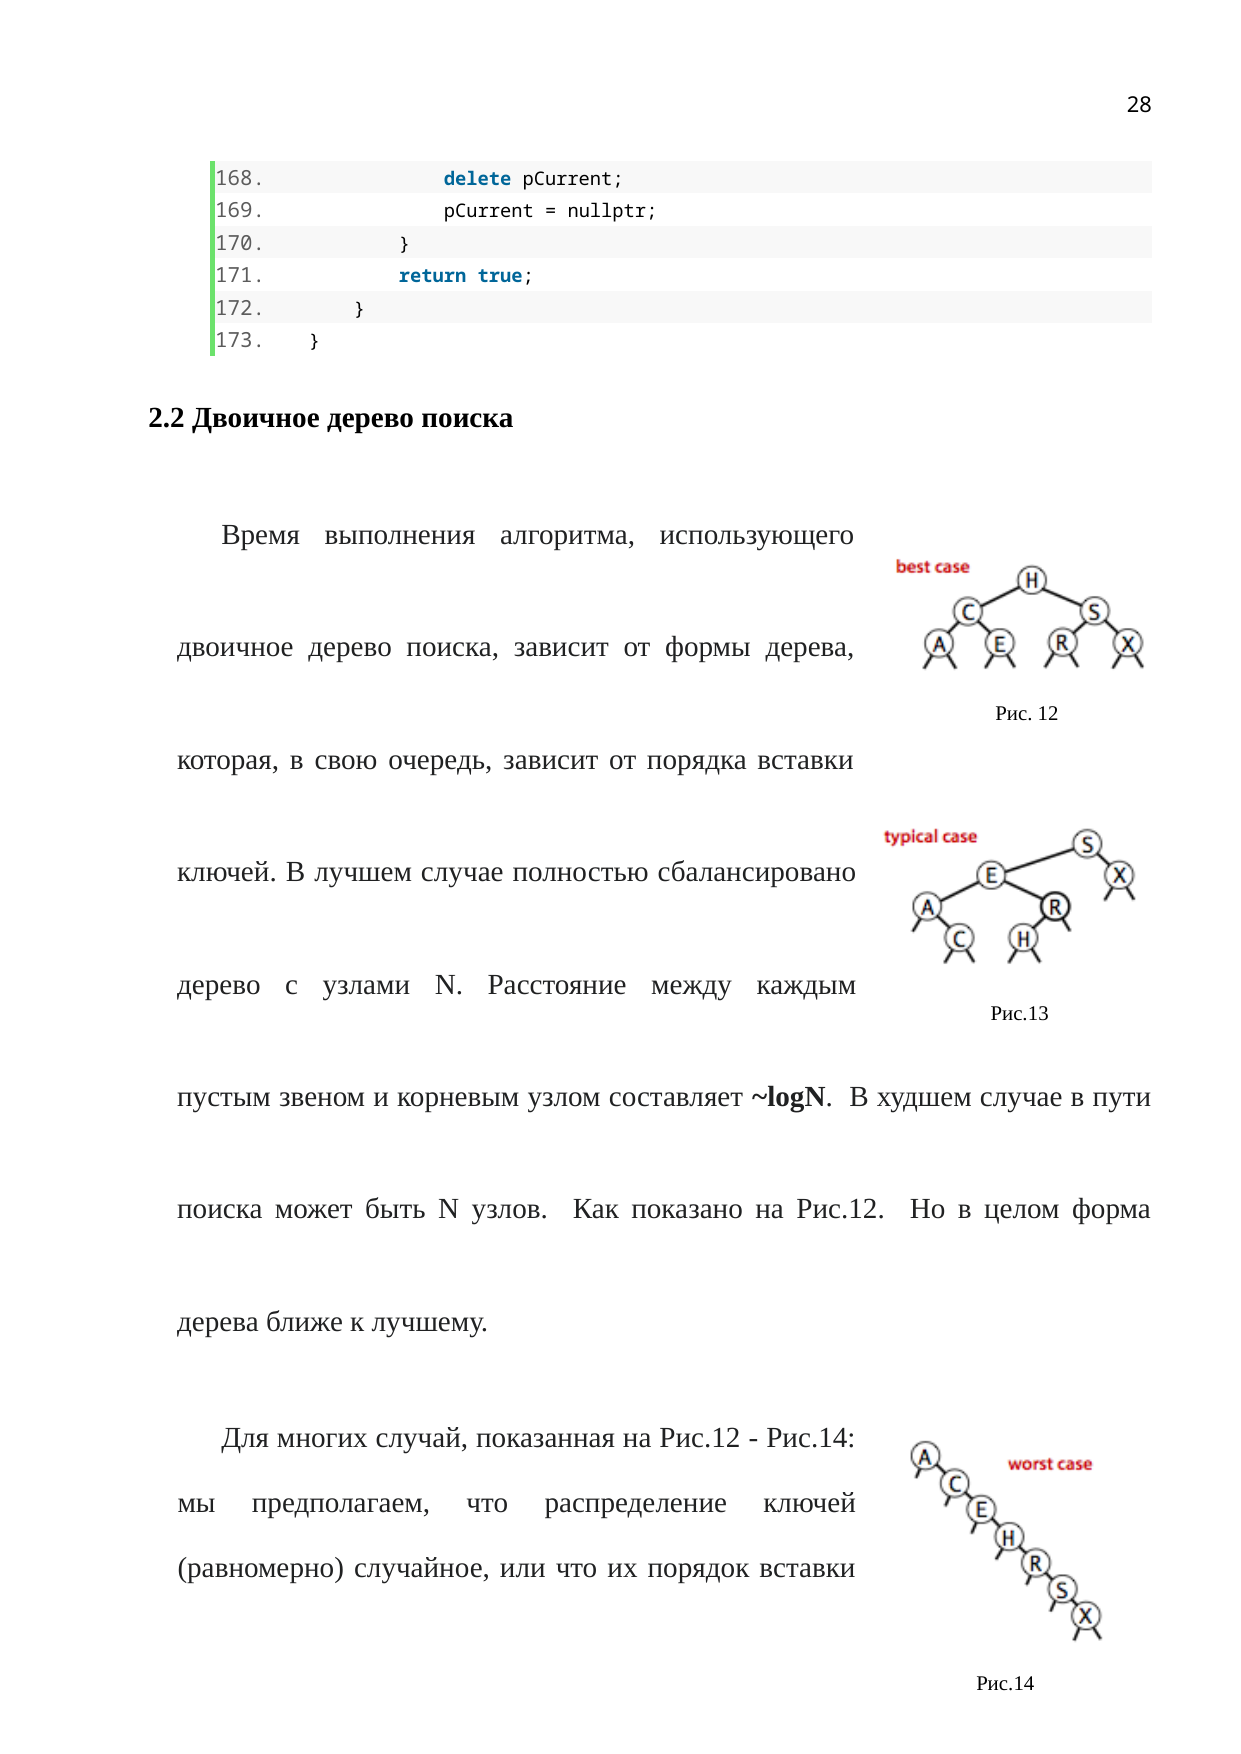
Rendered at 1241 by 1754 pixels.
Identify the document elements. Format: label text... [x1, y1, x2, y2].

list pCurrent = nullptr; [215, 193, 1152, 226]
list return true; [215, 258, 1152, 291]
list } [215, 291, 1152, 323]
list } [215, 226, 1152, 258]
list delete pCurrent; [215, 161, 1152, 193]
picture [873, 536, 1180, 691]
picture [875, 804, 1163, 991]
subtitle Время выполнения алгоритма, использующего двоичное дерево поиска, зависит от формы дерева, которая, в свою очередь, зависит от порядка вставки ключей. В лучшем случае полностью сбалансировано дерево с узлами N. Расстояние между каждым пустым звеном и корневым узлом составляет ~logN. В худшем случае в пути поиска может быть N узлов. Как показано на Рис.12. Но в целом форма дерева ближе к лучшему. [177, 501, 1152, 1353]
list } [215, 323, 1152, 356]
subtitle 2.2 Двоичное дерево поиска [148, 385, 1152, 450]
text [177, 1405, 1152, 1600]
picture [875, 1433, 1135, 1661]
